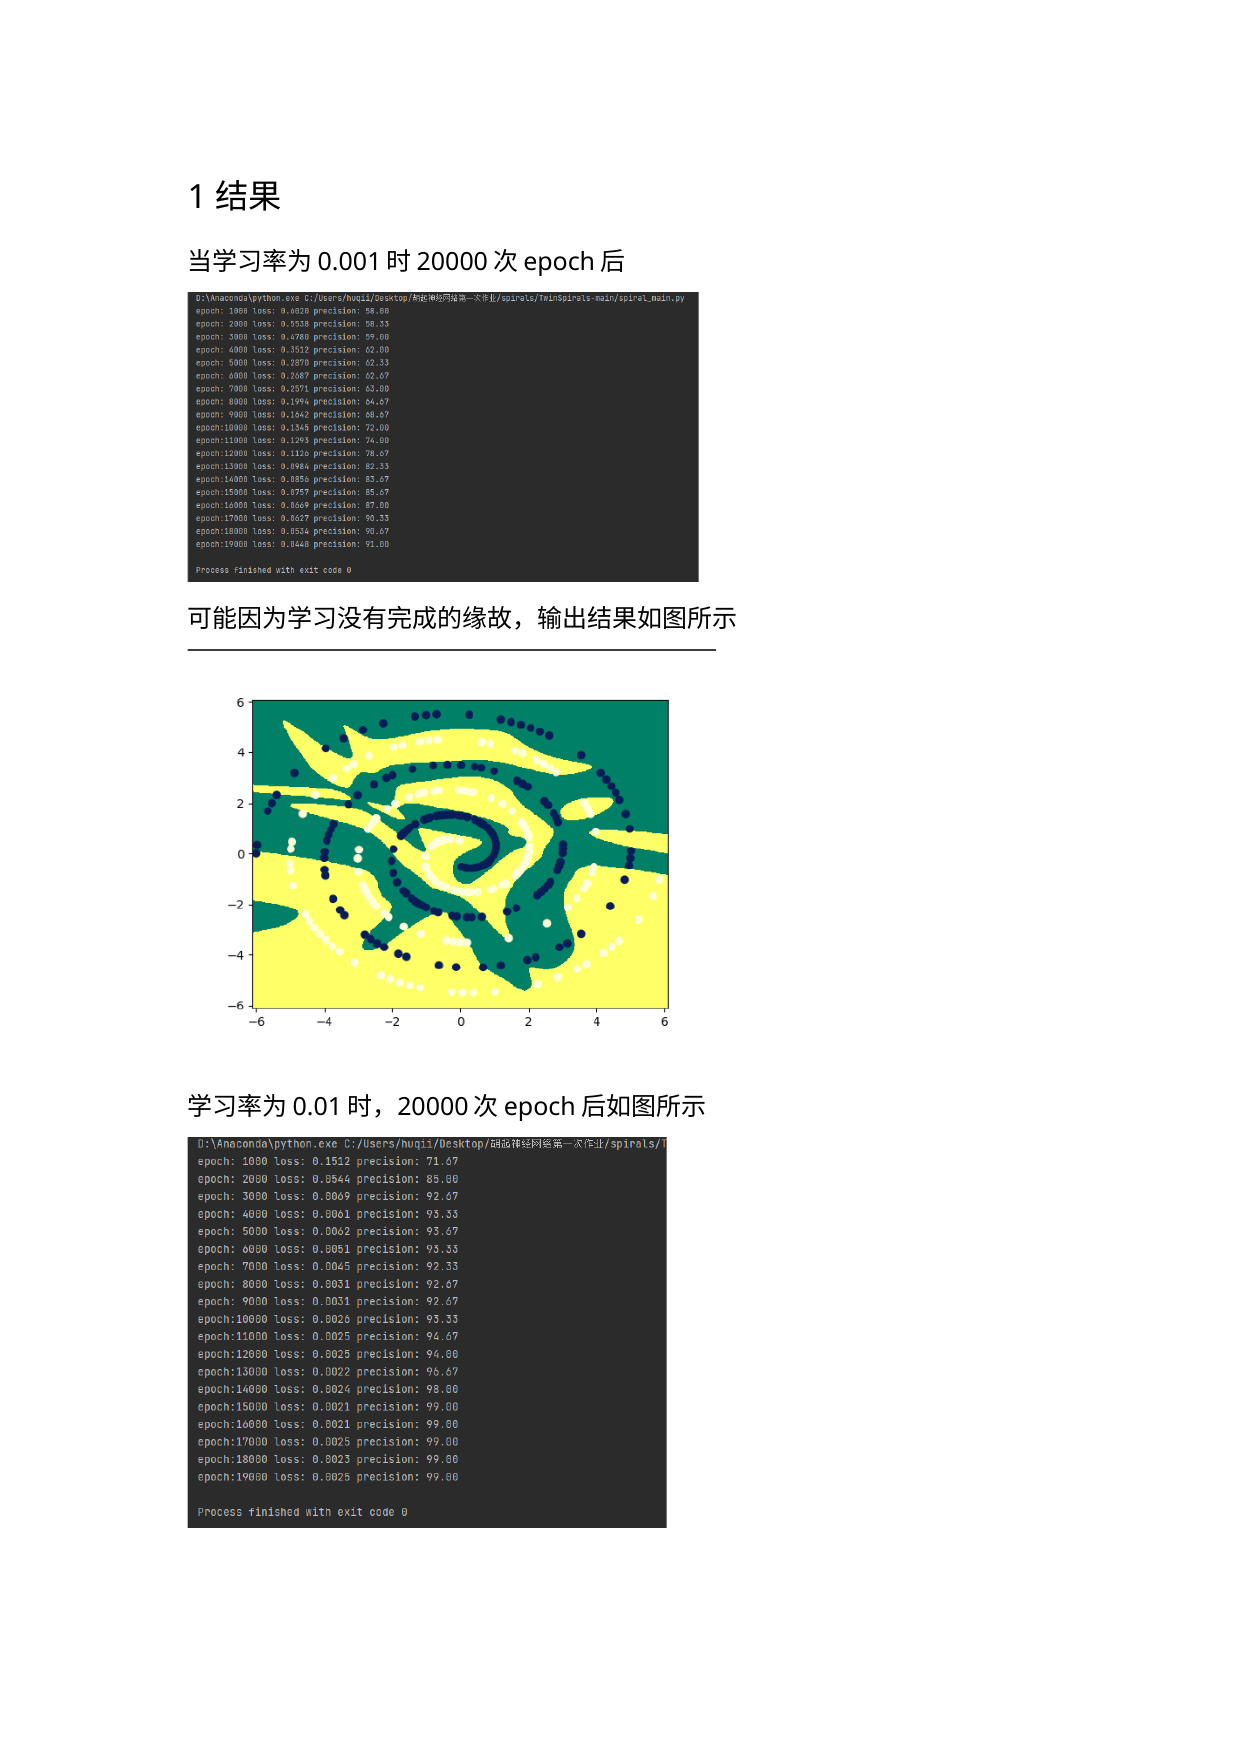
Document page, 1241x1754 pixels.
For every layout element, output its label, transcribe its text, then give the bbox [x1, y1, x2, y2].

picture [187, 1137, 667, 1528]
picture [187, 649, 717, 1048]
text 学习率为0.01时，20000次epoch后如图所示 [187, 1072, 1053, 1137]
text 1 结果 [187, 162, 1053, 227]
text 可能因为学习没有完成的缘故，输出结果如图所示 [187, 584, 1053, 649]
picture [187, 292, 699, 582]
text 当学习率为0.001时20000次epoch后 [187, 227, 1053, 292]
